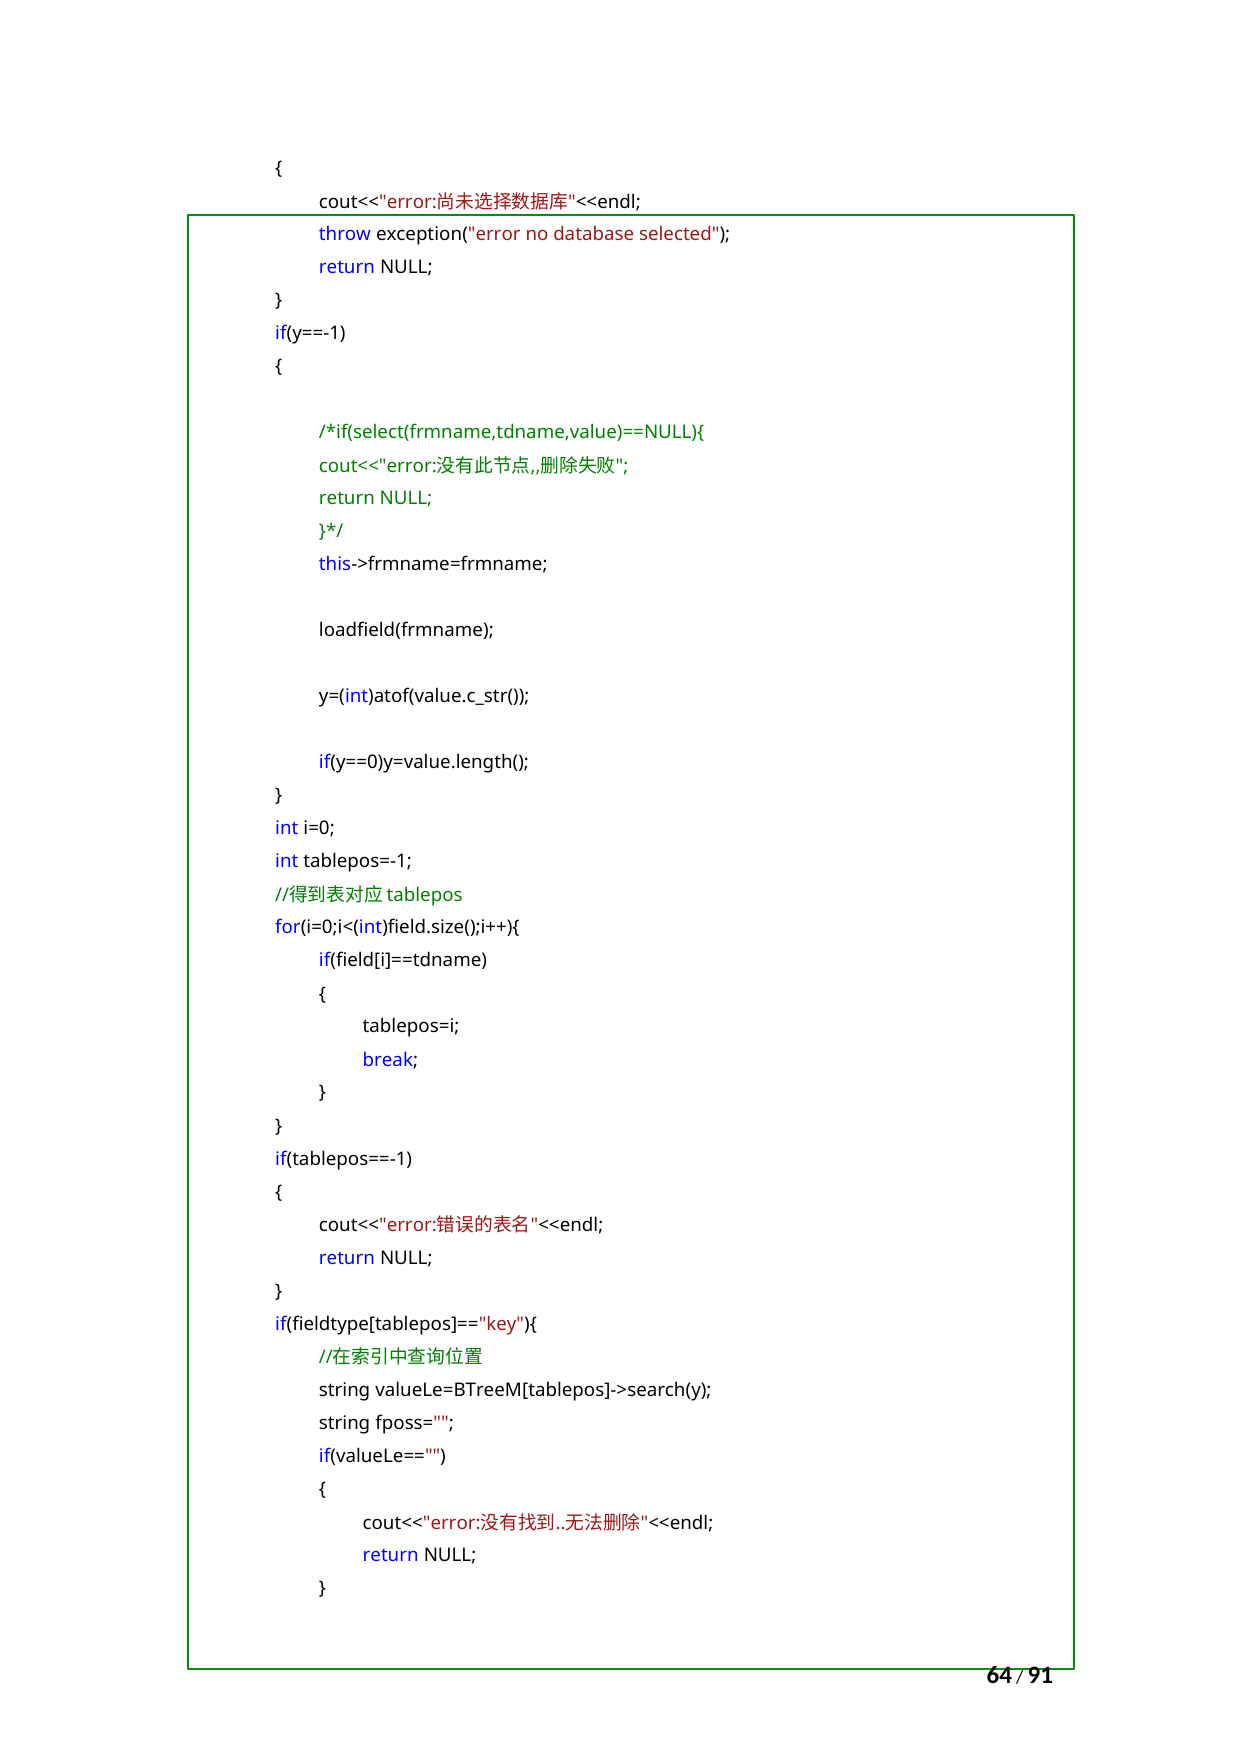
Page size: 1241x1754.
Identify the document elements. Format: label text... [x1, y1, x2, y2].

text cout<<"error:没有找到..无法删除"<<endl; [187, 1504, 1053, 1537]
text { [187, 1471, 1053, 1504]
text tablepos=i; [187, 1009, 1053, 1042]
text { [187, 1174, 1053, 1207]
text y=(int)atof(value.c_str()); [187, 679, 1053, 712]
text return NULL; [187, 249, 1053, 283]
text throw exception("error no database selected"); [187, 217, 1053, 249]
text for(i=0;i<(int)field.size();i++){ [187, 910, 1053, 943]
text cout<<"error:错误的表名"<<endl; [187, 1207, 1053, 1240]
text return NULL; [187, 481, 1053, 514]
text string fposs=""; [187, 1405, 1053, 1438]
text } [187, 1273, 1053, 1306]
text if(y==0)y=value.length(); [187, 745, 1053, 778]
text } [187, 283, 1053, 316]
text if(field[i]==tdname) [187, 943, 1053, 976]
text } [187, 1108, 1053, 1141]
text if(valueLe=="") [187, 1438, 1053, 1471]
text /*if(select(frmname,tdname,value)==NULL){ [187, 415, 1053, 448]
text } [187, 1570, 1053, 1603]
text string valueLe=BTreeM[tablepos]->search(y); [187, 1372, 1053, 1405]
text if(fieldtype[tablepos]=="key"){ [187, 1306, 1053, 1339]
text int i=0; [187, 811, 1053, 844]
text }*/ [187, 514, 1053, 547]
text return NULL; [187, 1537, 1053, 1570]
text if(tablepos==-1) [187, 1141, 1053, 1174]
text return NULL; [187, 1240, 1053, 1273]
text //得到表对应tablepos [187, 877, 1053, 910]
text } [187, 1075, 1053, 1108]
text break; [187, 1042, 1053, 1075]
text { [187, 151, 1053, 183]
text int tablepos=-1; [187, 844, 1053, 877]
text if(y==-1) [187, 316, 1053, 349]
text this->frmname=frmname; [187, 547, 1053, 580]
text loadfield(frmname); [187, 613, 1053, 646]
text //在索引中查询位置 [187, 1339, 1053, 1372]
text cout<<"error:没有此节点,,删除失败"; [187, 448, 1053, 481]
text cout<<"error:尚未选择数据库"<<endl; [187, 183, 1053, 217]
text { [187, 349, 1053, 382]
text { [187, 976, 1053, 1009]
text } [187, 778, 1053, 811]
